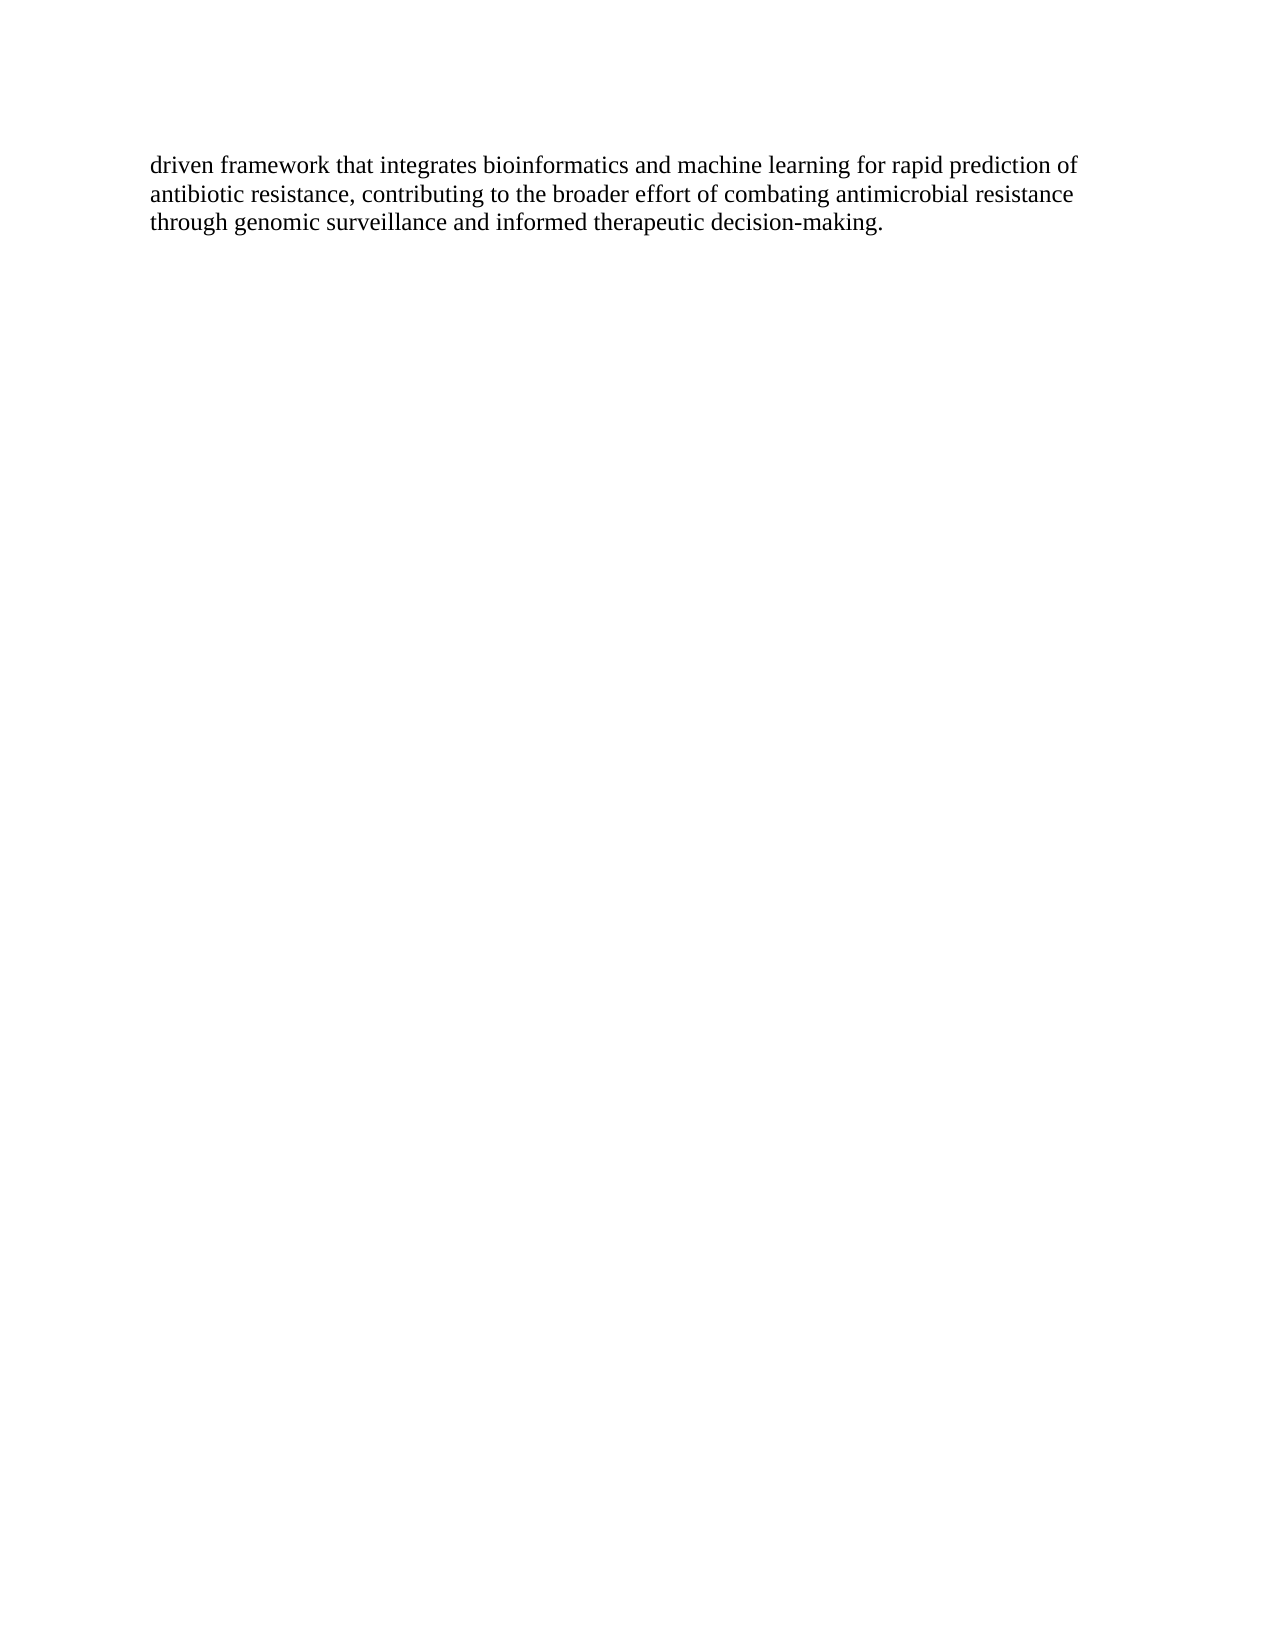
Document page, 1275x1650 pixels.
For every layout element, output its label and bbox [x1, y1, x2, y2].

text [150, 150, 1125, 236]
